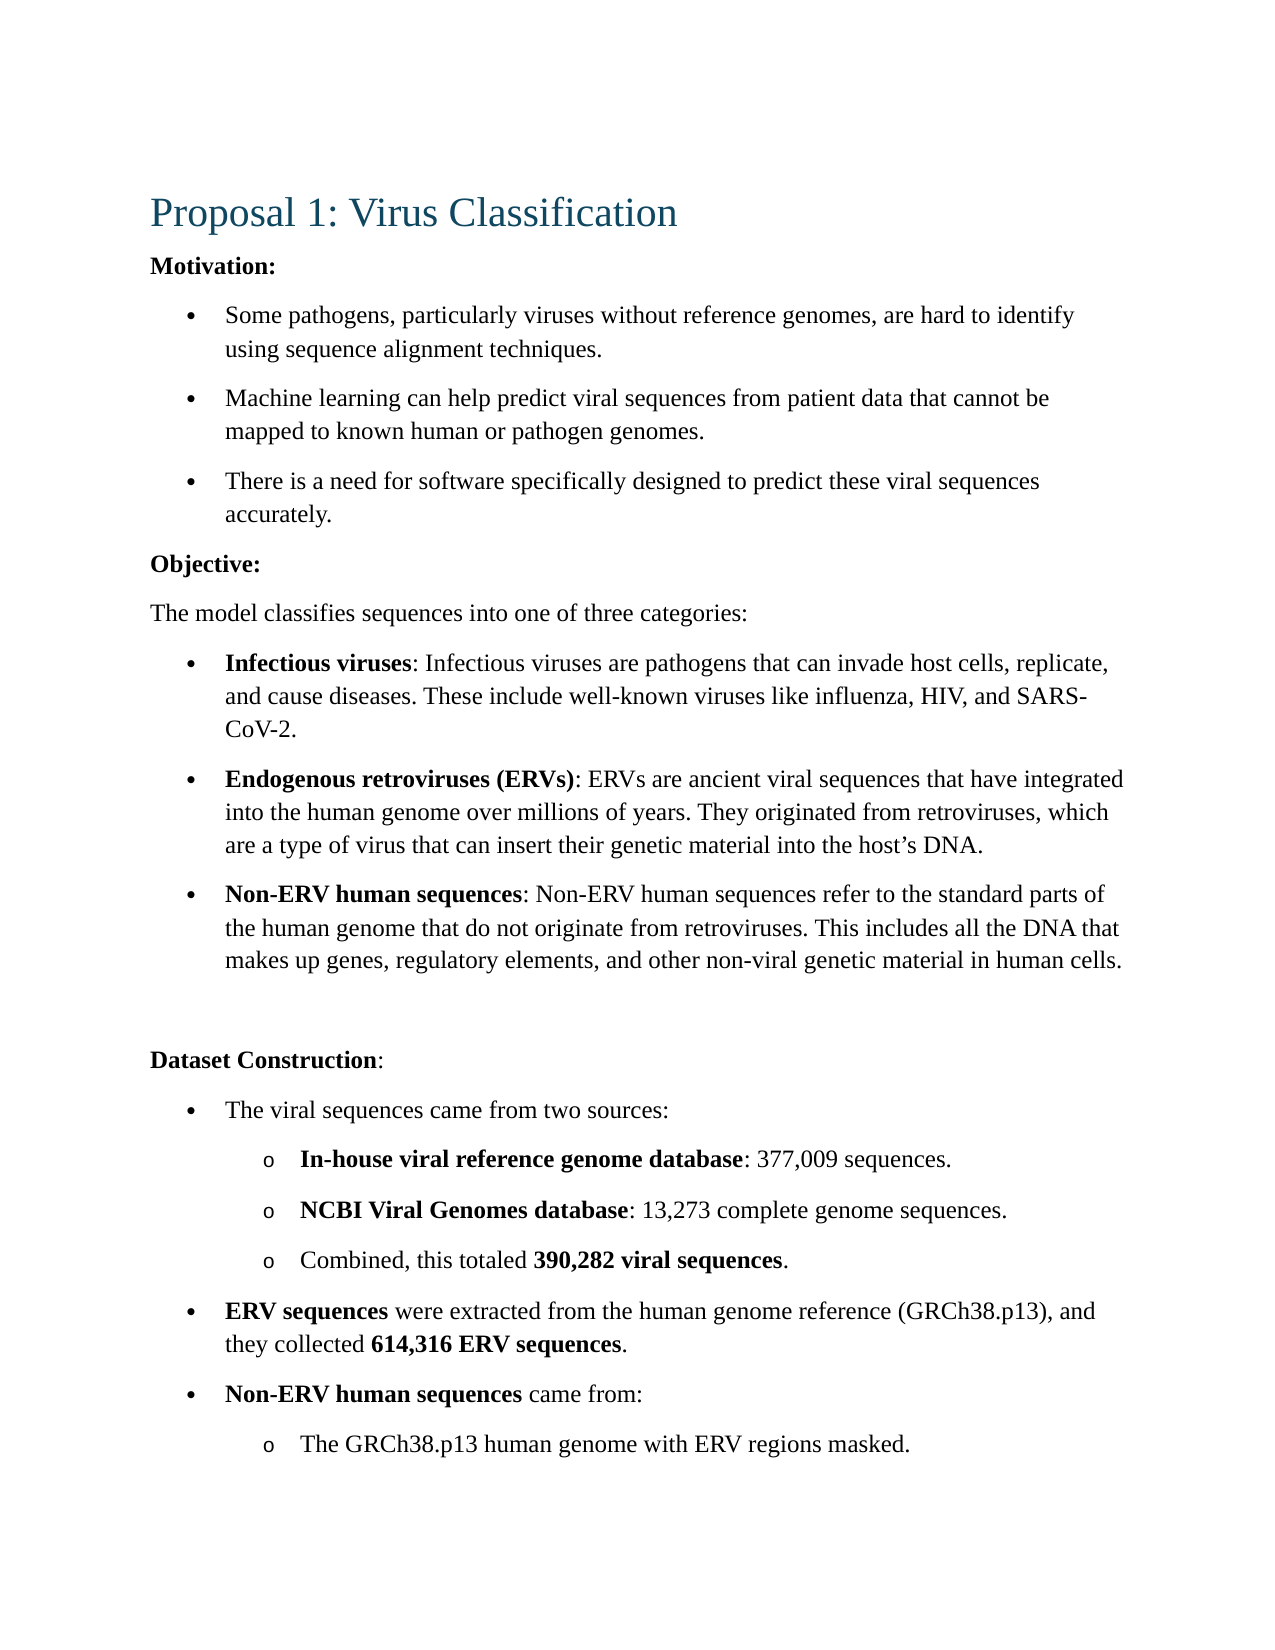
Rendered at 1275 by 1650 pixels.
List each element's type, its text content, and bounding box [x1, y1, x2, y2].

list Endogenous retroviruses (ERVs): ERVs are ancient viral sequences that have integrated into the human genome over millions of years. They originated from retroviruses, which are a type of virus that can insert their genetic material into the host’s DNA. [187, 764, 1125, 859]
list The viral sequences came from two sources: [187, 1095, 1125, 1123]
list Some pathogens, particularly viruses without reference genomes, are hard to identify using sequence alignment techniques. [187, 301, 1125, 362]
list Infectious viruses: Infectious viruses are pathogens that can invade host cells, replicate, and cause diseases. These include well-known viruses like influenza, HIV, and SARS-CoV-2. [187, 648, 1125, 743]
list Non-ERV human sequences came from: [187, 1379, 1125, 1408]
text The model classifies sequences into one of three categories: [150, 598, 1125, 627]
list ERV sequences were extracted from the human genome reference (GRCh38.p13), and they collected 614,316 ERV sequences. [187, 1296, 1125, 1358]
list The GRCh38.p13 human genome with ERV regions masked. [262, 1429, 1125, 1458]
text Dataset Construction: [150, 1045, 1125, 1074]
list NCBI Viral Genomes database: 13,273 complete genome sequences. [262, 1195, 1125, 1224]
list There is a need for software specifically designed to predict these viral sequences accurately. [187, 466, 1125, 528]
list Non-ERV human sequences: Non-ERV human sequences refer to the standard parts of the human genome that do not originate from retroviruses. This includes all the DNA that makes up genes, regulatory elements, and other non-viral genetic material in human cells. [187, 879, 1125, 974]
text Motivation: [150, 251, 1125, 280]
subtitle Proposal 1: Virus Classification [150, 187, 1125, 235]
list Machine learning can help predict viral sequences from patient data that cannot be mapped to known human or pathogen genomes. [187, 383, 1125, 445]
text Objective: [150, 549, 1125, 577]
list In-house viral reference genome database: 377,009 sequences. [262, 1144, 1125, 1174]
list Combined, this totaled 390,282 viral sequences. [262, 1246, 1125, 1275]
